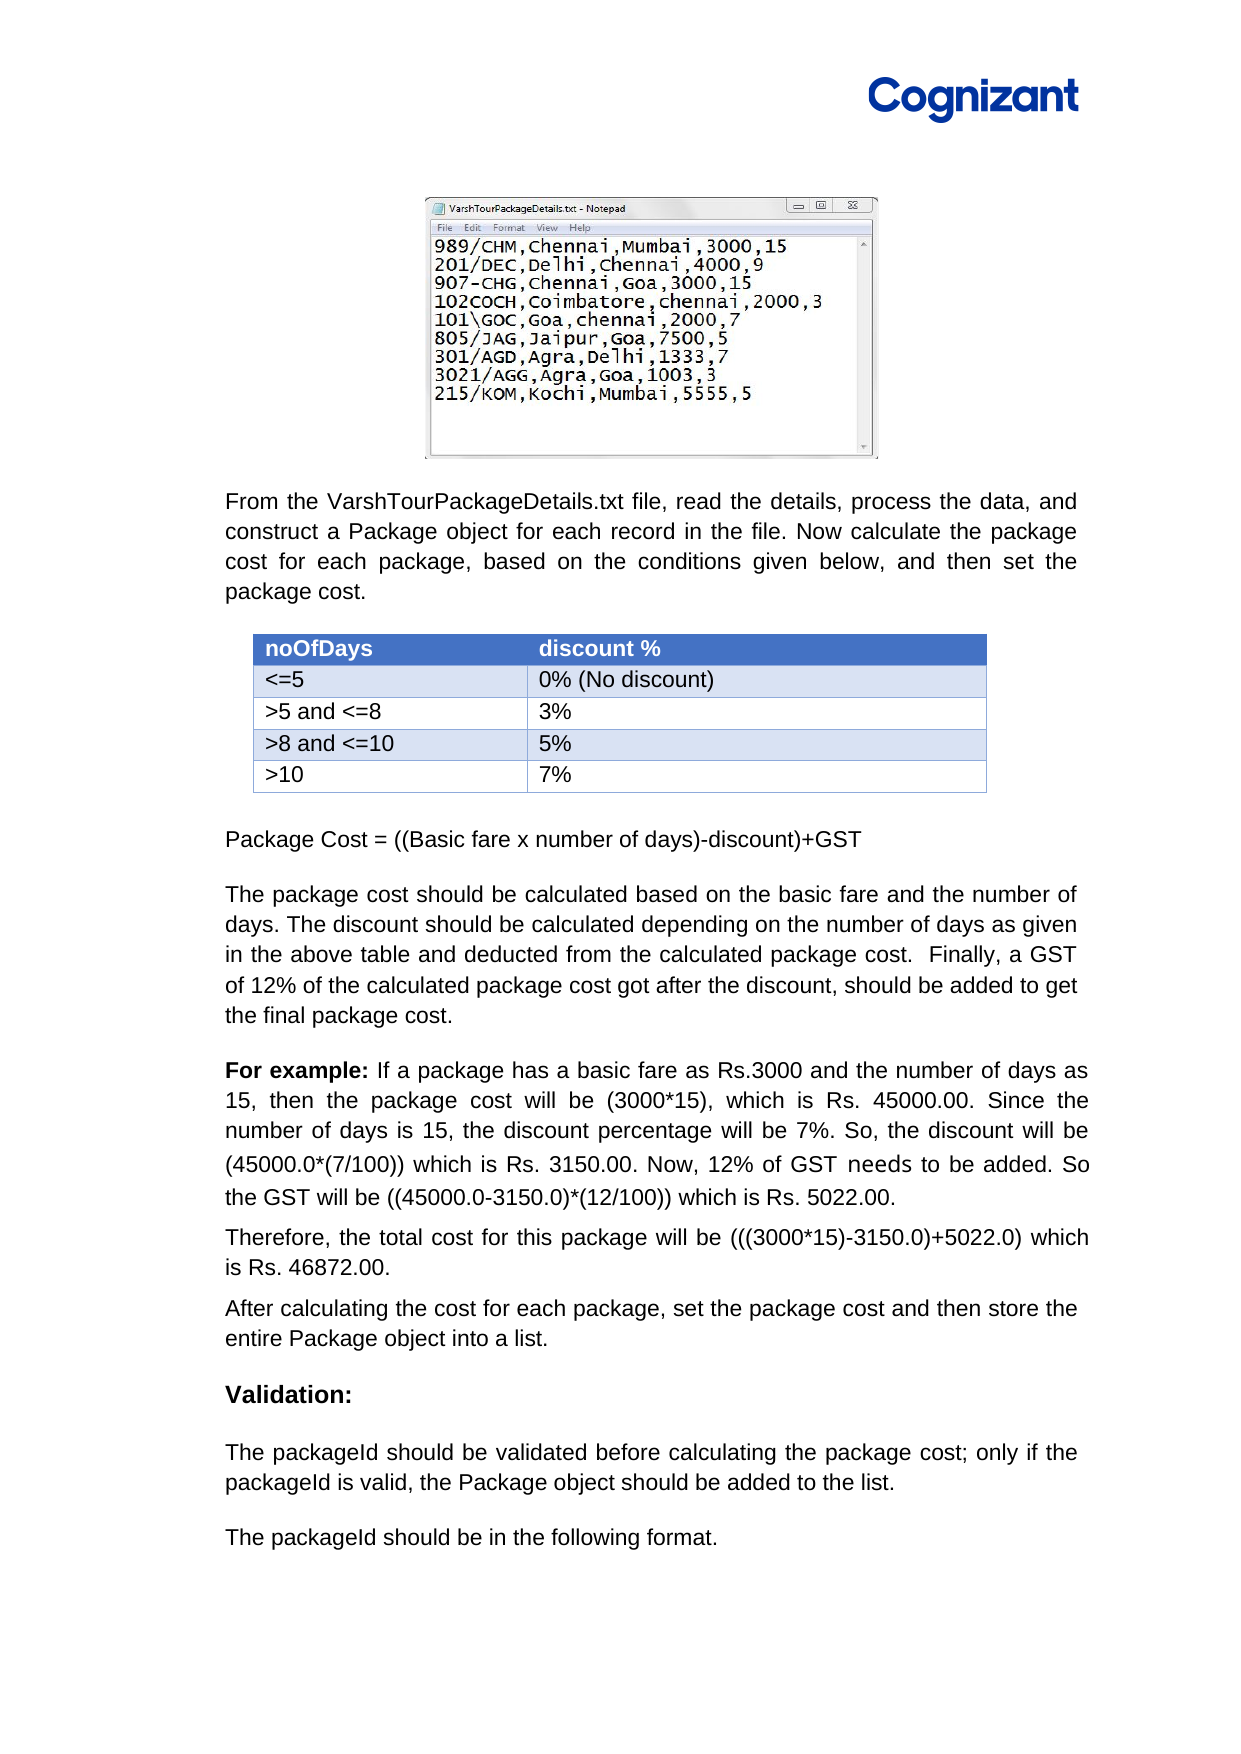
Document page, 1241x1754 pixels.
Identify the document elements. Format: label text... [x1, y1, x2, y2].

text For example: If a package has a basic fare as Rs.3000 and the number of days as 15, then the package cost will be (3000*15), which is Rs. 45000.00. Since the number of days is 15, the discount percentage will be 7%. So, the discount will be (45000.0*(7/100)) which is Rs. 3150.00. Now, 12% of GST needs to be added. So the GST will be ((45000.0-3150.0)*(12/100)) which is Rs. 5022.00. [225, 1057, 1090, 1210]
text After calculating the cost for each package, set the package cost and then store the entire Package object into a list. [225, 1295, 1078, 1352]
picture [868, 77, 1079, 123]
table_header noOfDays [254, 635, 527, 665]
table_cell >5 and <=8 [254, 698, 527, 728]
table_cell 3% [528, 698, 986, 728]
picture [425, 197, 879, 459]
table_cell >8 and <=10 [254, 730, 527, 760]
text Validation: [225, 1380, 1078, 1409]
table_cell 7% [528, 761, 986, 792]
table_cell <=5 [254, 666, 527, 697]
text The packageId should be in the following format. [225, 1524, 1078, 1550]
text The packageId should be validated before calculating the package cost; only if the packageId is valid, the Package object should be added to the list. [225, 1438, 1078, 1495]
table_cell 0% (No discount) [528, 666, 986, 697]
table_header discount % [528, 635, 986, 665]
text Package Cost = ((Basic fare x number of days)-discount)+GST [225, 826, 1078, 852]
table_cell >10 [254, 761, 527, 792]
table_cell 5% [528, 730, 986, 760]
text From the VarshTourPackageDetails.txt file, read the details, process the data, and construct a Package object for each record in the file. Now calculate the package cost for each package, based on the conditions given below, and then set the package cost. [225, 488, 1078, 604]
text The package cost should be calculated based on the basic fare and the number of days. The discount should be calculated depending on the number of days as given in the above table and deducted from the calculated package cost. Finally, a GST of 12% of the calculated package cost got after the discount, should be added to get the final package cost. [225, 881, 1078, 1028]
text Therefore, the total cost for this package will be (((3000*15)-3150.0)+5022.0) which is Rs. 46872.00. [225, 1224, 1090, 1281]
